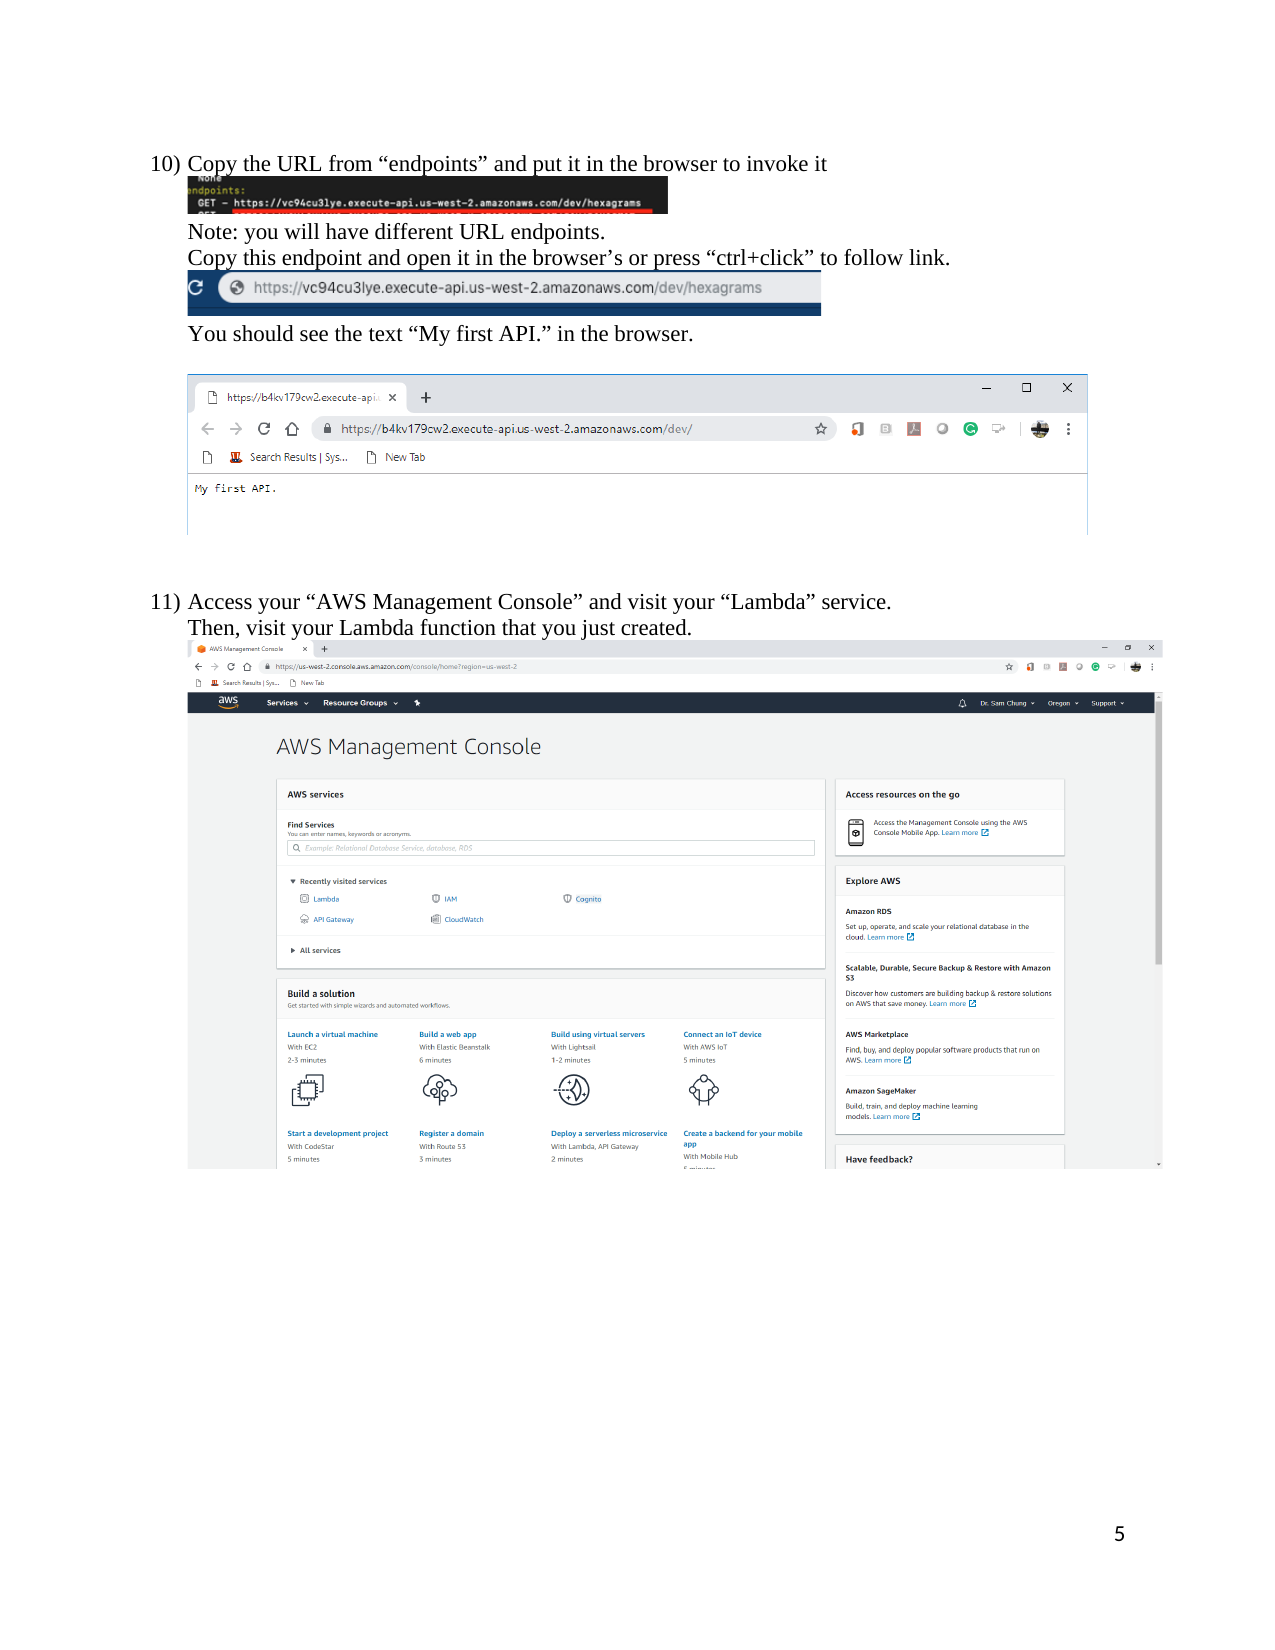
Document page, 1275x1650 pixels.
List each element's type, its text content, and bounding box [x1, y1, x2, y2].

picture [187, 640, 1163, 1169]
picture [187, 374, 1088, 535]
list Access your “AWS Management Console” and visit your “Lambda” service. Then, visit your Lambda function that you just created. [150, 588, 1125, 641]
picture [187, 270, 822, 316]
picture [187, 176, 669, 214]
